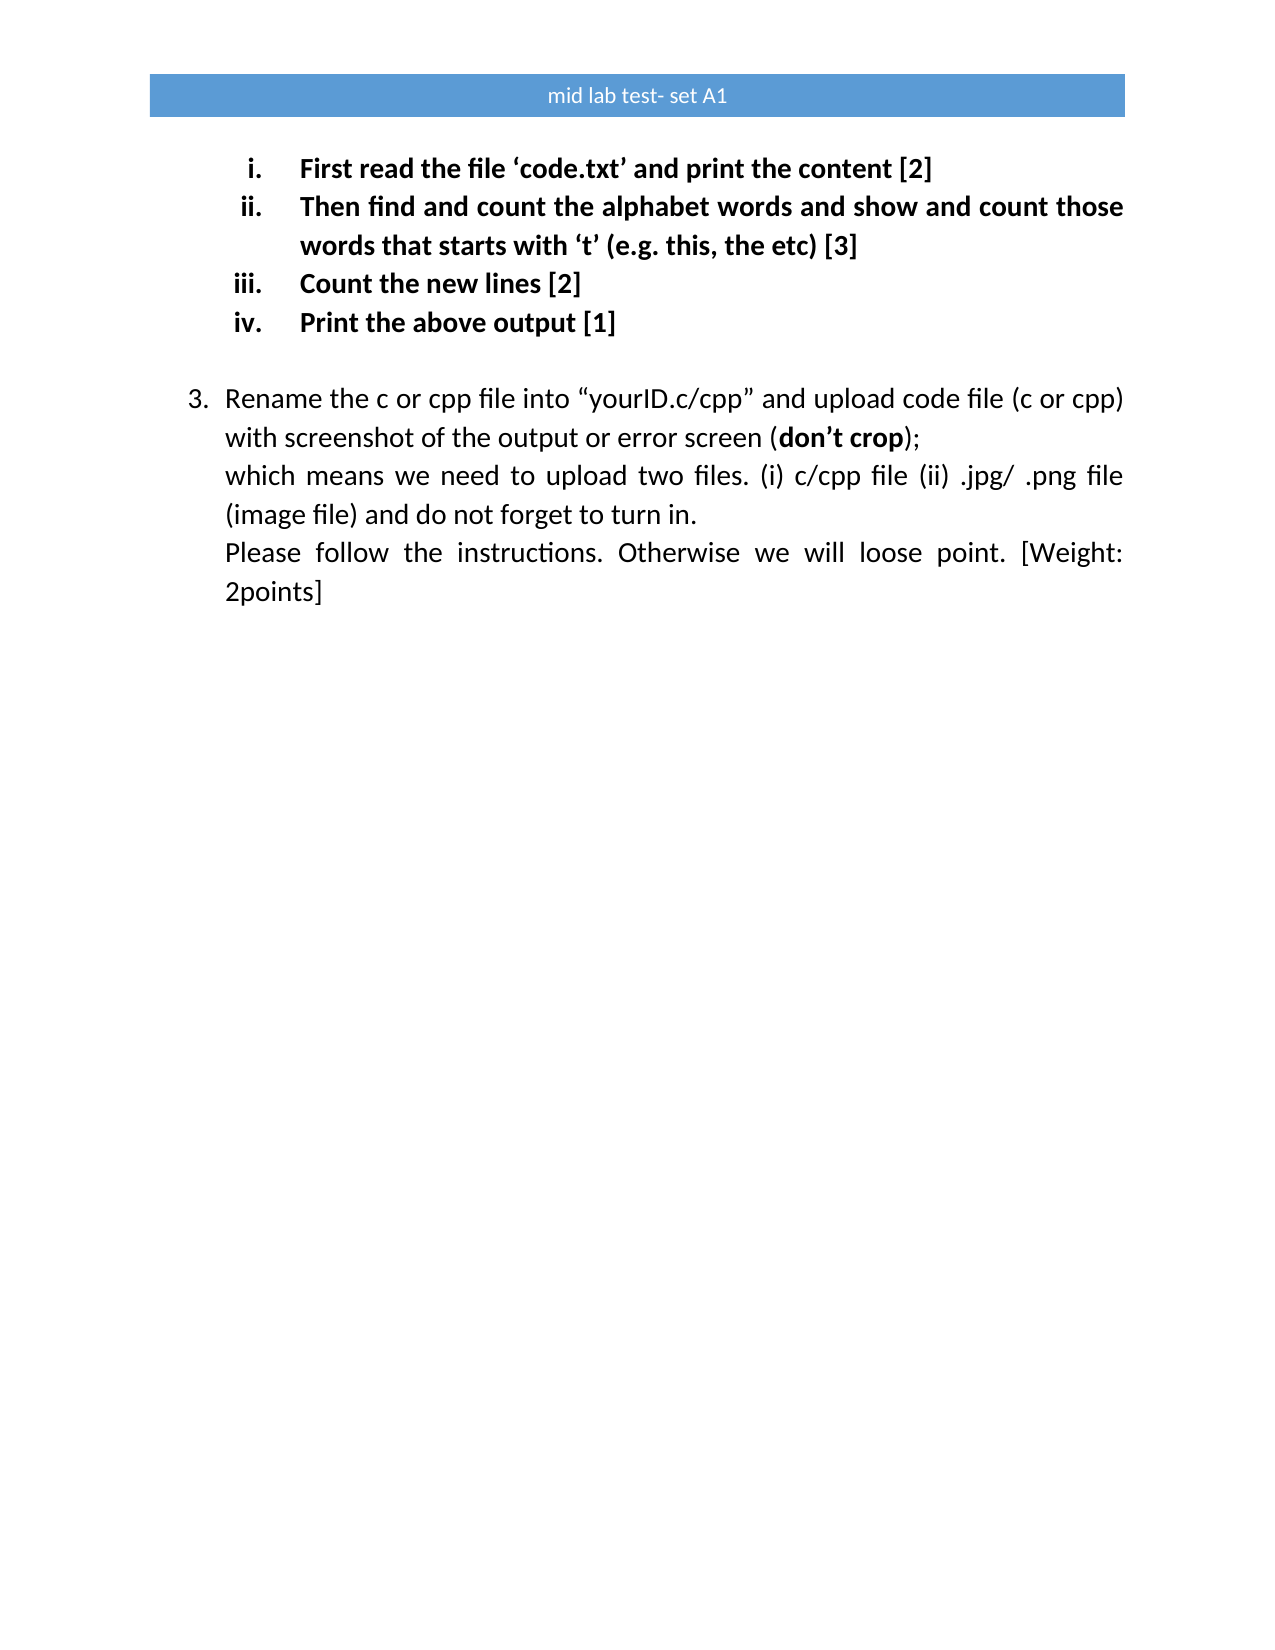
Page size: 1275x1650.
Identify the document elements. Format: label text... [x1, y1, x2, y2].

list Print the above output [1] [262, 304, 1125, 339]
list Please follow the instructions. Otherwise we will loose point. [Weight: 2points] [225, 534, 1125, 608]
list First read the file ‘code.txt’ and print the content [2] [262, 150, 1125, 186]
list Count the new lines [2] [262, 265, 1125, 301]
list which means we need to upload two files. (i) c/cpp file (ii) .jpg/ .png file (image file) and do not forget to turn in. [225, 457, 1125, 532]
list Rename the c or cpp file into “yourID.c/cpp” and upload code file (c or cpp) with screenshot of the output or error screen (don’t crop); [187, 381, 1125, 455]
list Then find and count the alphabet words and show and count those words that starts with ‘t’ (e.g. this, the etc) [3] [262, 188, 1125, 262]
